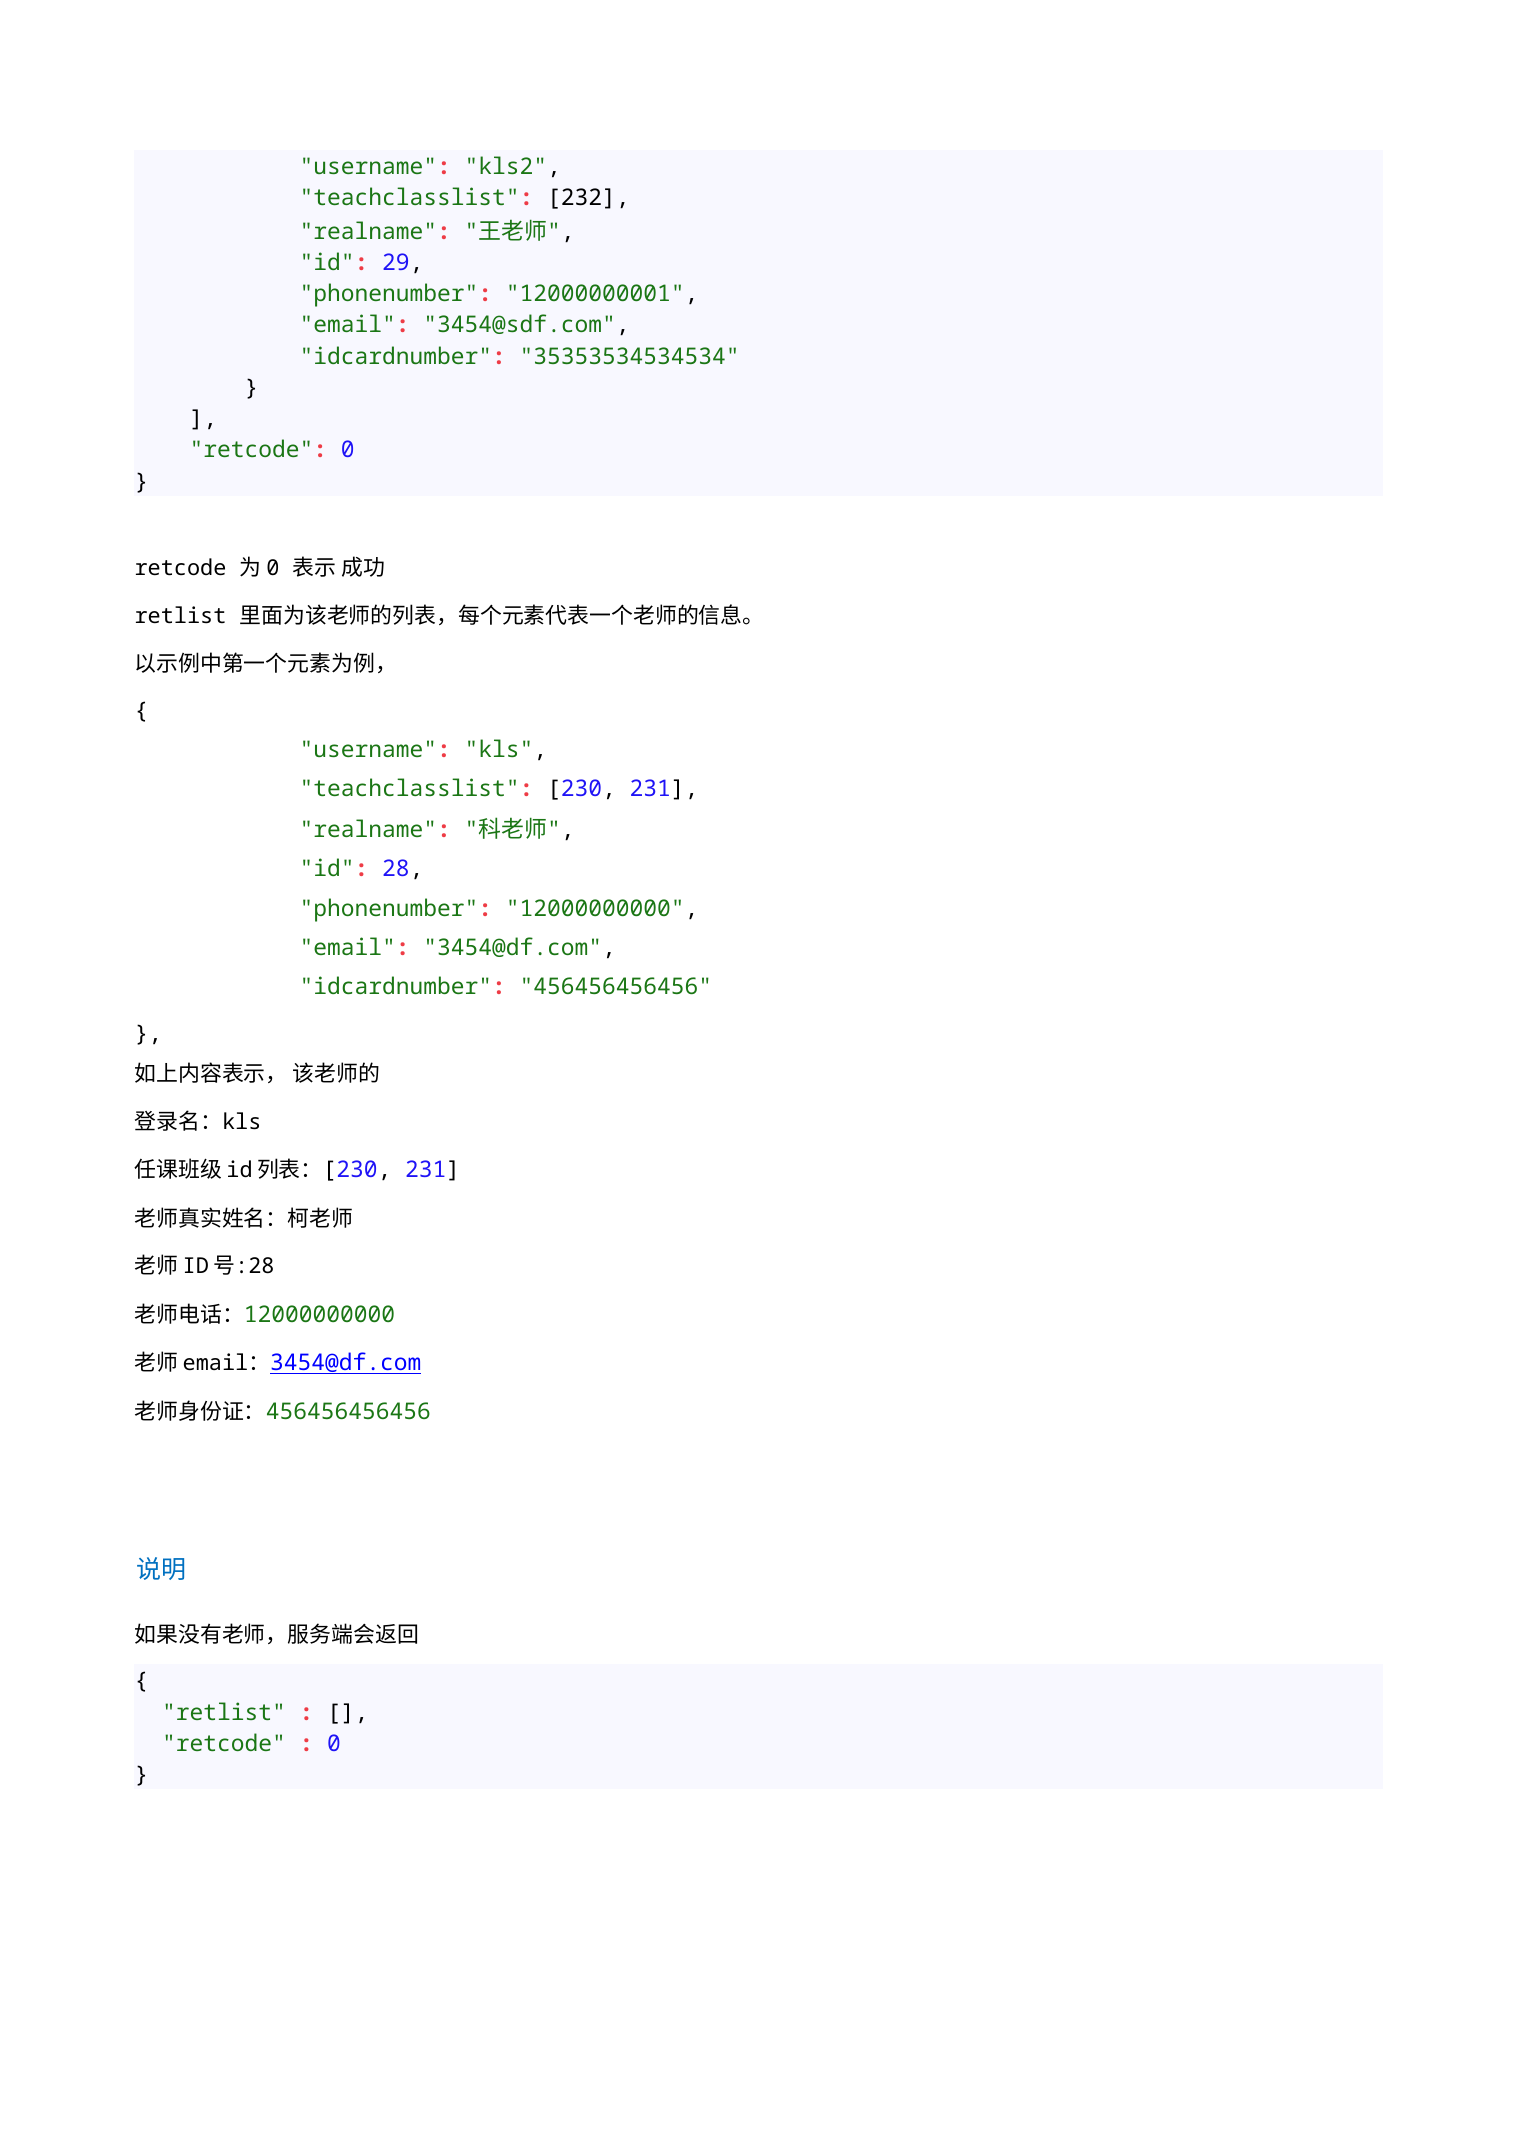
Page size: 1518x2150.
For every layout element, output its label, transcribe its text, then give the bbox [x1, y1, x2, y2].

text 老师email：3454@df.com [134, 1345, 1383, 1377]
subtitle 说明 [137, 1550, 1383, 1586]
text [134, 150, 1383, 496]
text 如果没有老师，服务端会返回 [134, 1617, 1383, 1648]
text 登录名：kls [134, 1104, 1383, 1136]
text retlist 里面为该老师的列表，每个元素代表一个老师的信息。 [134, 598, 1383, 629]
text 老师真实姓名：柯老师 [134, 1201, 1383, 1232]
text { "username": "kls", "teachclasslist": [230, 231], "realname": "科老师", "id": 28, "phonenumber": "12000000000", "email": "3454@df.com", "idcardnumber": "456456456456" [134, 694, 1383, 1001]
text { "retlist" : [], "retcode" : 0 } [134, 1664, 1383, 1789]
text 以示例中第一个元素为例， [134, 646, 1383, 677]
text 老师电话：12000000000 [134, 1297, 1383, 1329]
text }, 如上内容表示， 该老师的 [134, 1017, 1383, 1088]
text 老师ID号:28 [134, 1248, 1383, 1280]
text 任课班级id列表：[230, 231] [134, 1152, 1383, 1184]
text retcode 为 0 表示 成功 [134, 550, 1383, 581]
text 老师身份证：456456456456 [134, 1394, 1383, 1426]
